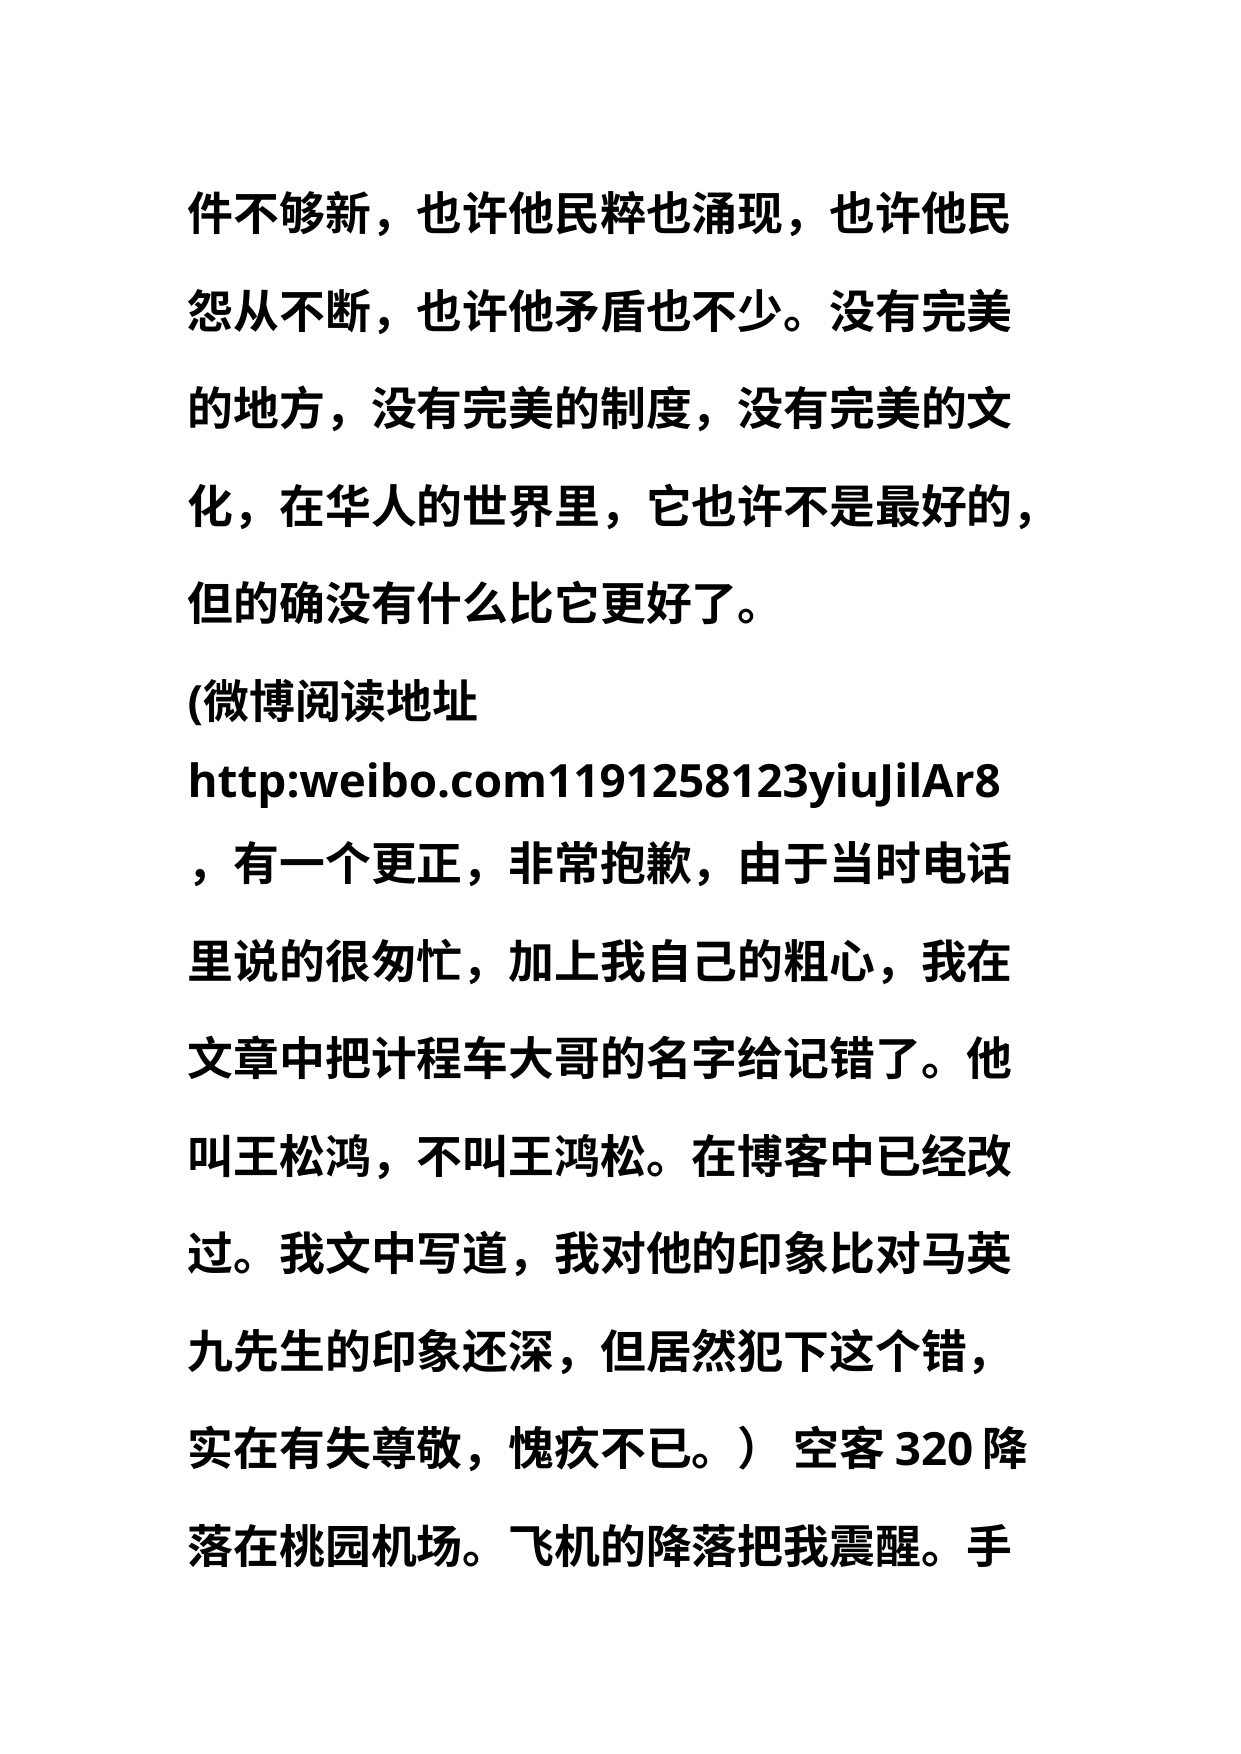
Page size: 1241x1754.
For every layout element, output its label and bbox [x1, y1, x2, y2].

text [187, 162, 1053, 1592]
